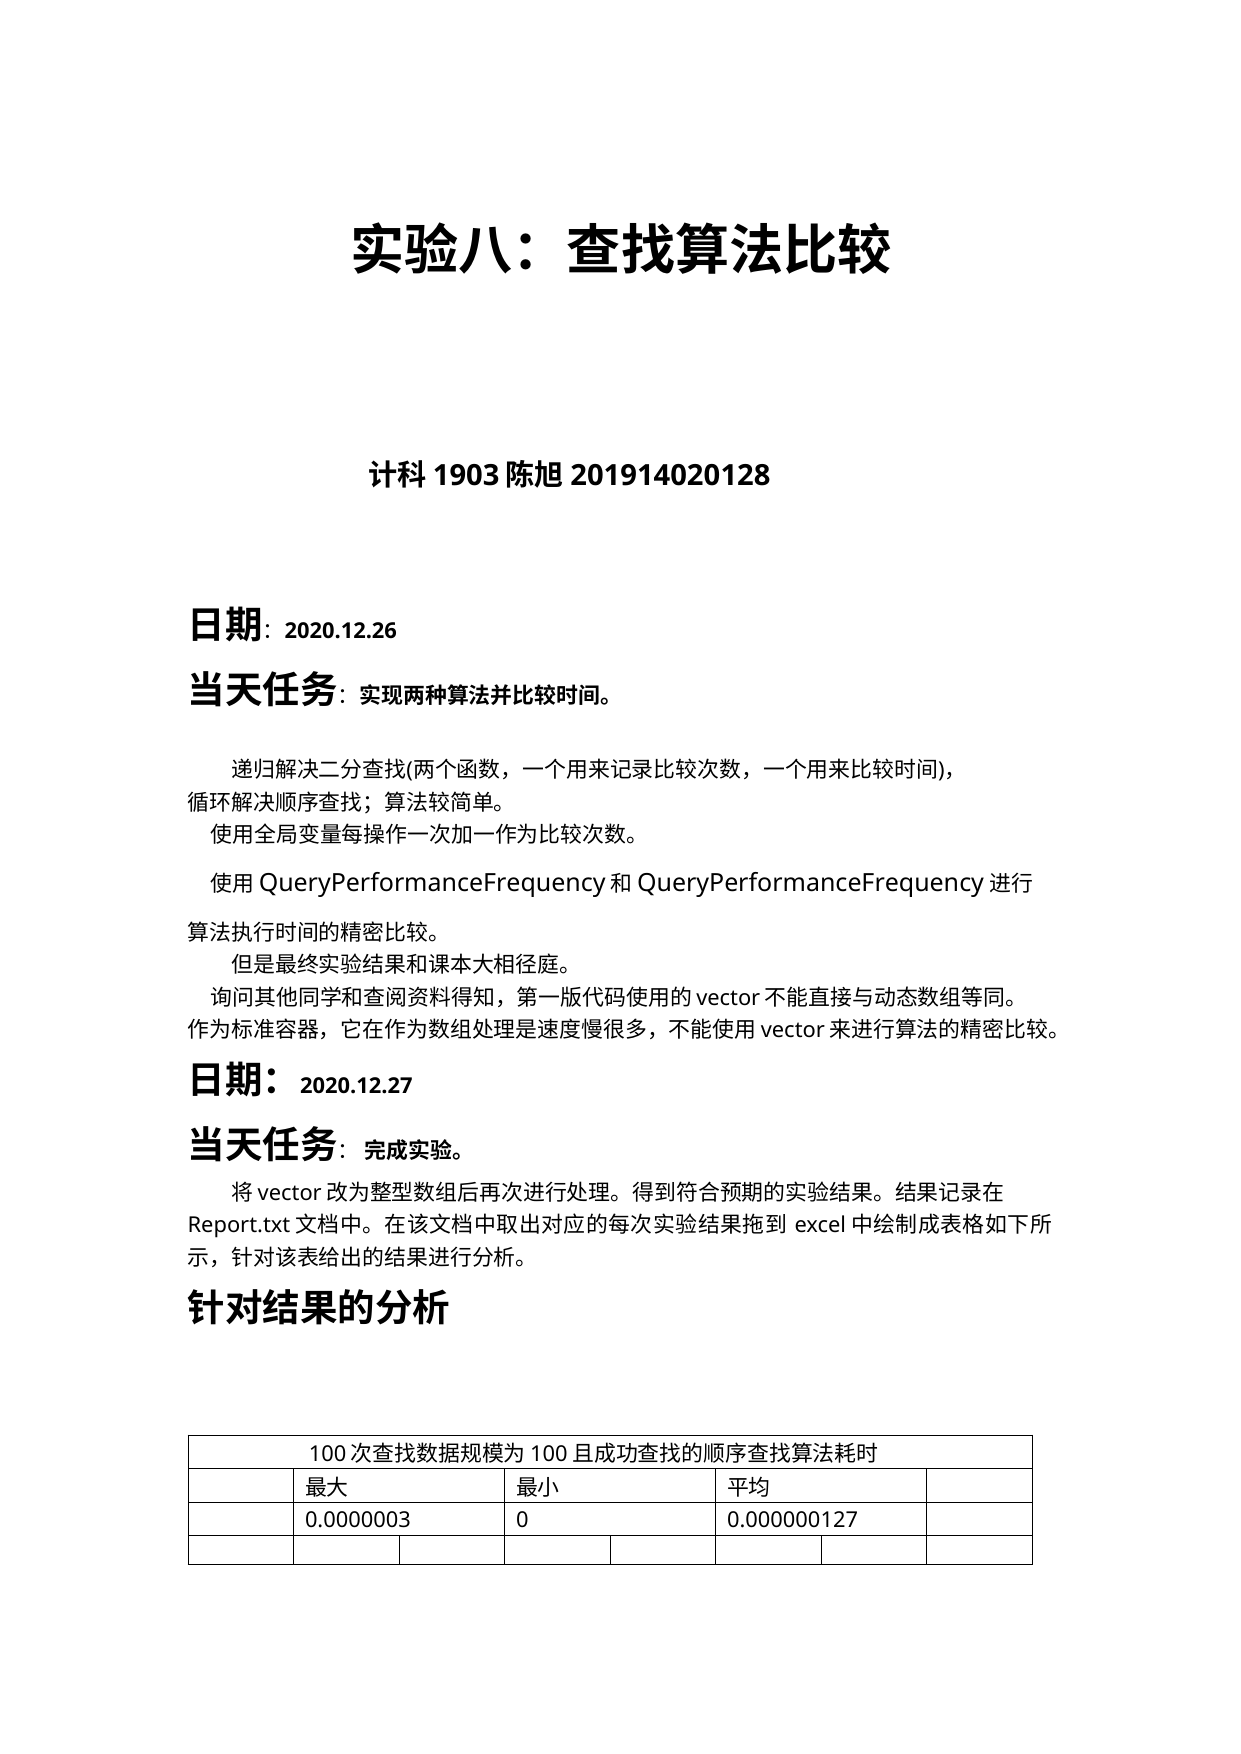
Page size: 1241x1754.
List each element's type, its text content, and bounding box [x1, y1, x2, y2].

text Report.txt文档中。在该文档中取出对应的每次实验结果拖到excel中绘制成表格如下所示，针对该表给出的结果进行分析。 [187, 1207, 1053, 1272]
text 使用QueryPerformanceFrequency和QueryPerformanceFrequency进行算法执行时间的精密比较。 [187, 849, 1053, 947]
table_cell [822, 1536, 926, 1564]
table_cell 最小 [505, 1469, 715, 1502]
text 针对结果的分析 [187, 1272, 1053, 1337]
text 将vector改为整型数组后再次进行处理。得到符合预期的实验结果。结果记录在 [231, 1174, 1053, 1207]
text 当天任务：实现两种算法并比较时间。 [187, 654, 1053, 719]
text 循环解决顺序查找；算法较简单。 [187, 784, 1053, 817]
table_cell [189, 1469, 293, 1502]
table_cell [294, 1536, 399, 1564]
table_cell [505, 1536, 610, 1564]
text 但是最终实验结果和课本大相径庭。 [231, 947, 1053, 979]
subtitle 计科1903陈旭 201914020128 [187, 440, 1053, 505]
subtitle 实验八：查找算法比较 [187, 197, 1053, 295]
table_cell 0.0000003 [294, 1503, 504, 1535]
table_cell [716, 1536, 821, 1564]
text 递归解决二分查找(两个函数，一个用来记录比较次数，一个用来比较时间)， [187, 752, 1053, 784]
table_cell [400, 1536, 504, 1564]
table_cell [611, 1536, 715, 1564]
text 使用全局变量每操作一次加一作为比较次数。 [187, 817, 1053, 849]
table_cell 0.000000127 [716, 1503, 926, 1535]
table_cell [189, 1536, 293, 1564]
table_cell 0 [505, 1503, 715, 1535]
text 当天任务： 完成实验。 [187, 1109, 1053, 1174]
table_cell [927, 1469, 1032, 1502]
table_cell [189, 1503, 293, 1535]
text 询问其他同学和查阅资料得知，第一版代码使用的vector不能直接与动态数组等同。 [187, 979, 1053, 1012]
table_header 100次查找数据规模为100且成功查找的顺序查找算法耗时 [189, 1436, 1032, 1468]
table_cell 最大 [294, 1469, 504, 1502]
text 日期：2020.12.27 [187, 1044, 1053, 1109]
text 日期：2020.12.26 [187, 589, 1053, 654]
table_cell 平均 [716, 1469, 926, 1502]
table_cell [927, 1503, 1032, 1535]
text 作为标准容器，它在作为数组处理是速度慢很多，不能使用vector来进行算法的精密比较。 [187, 1012, 1053, 1044]
table_cell [927, 1536, 1032, 1564]
